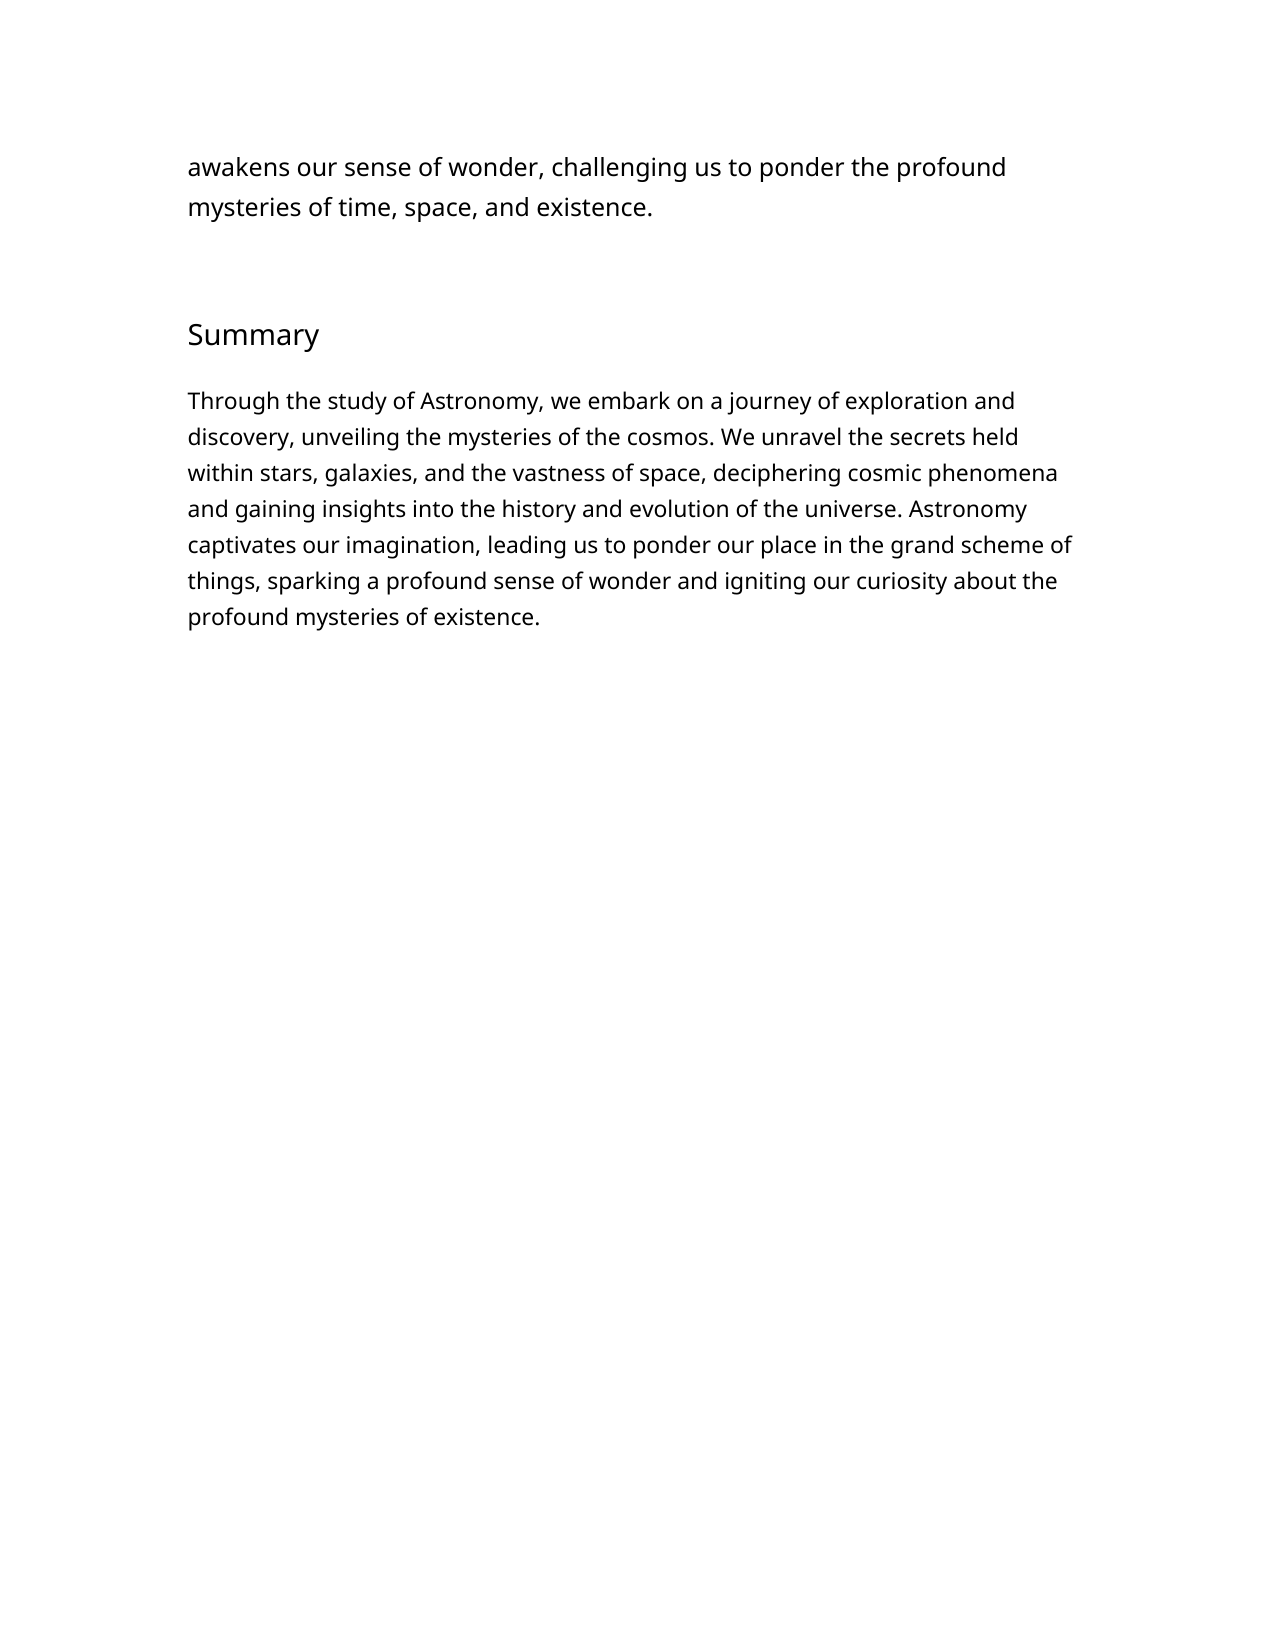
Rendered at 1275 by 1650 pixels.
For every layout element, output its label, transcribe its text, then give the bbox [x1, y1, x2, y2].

text Through the study of Astronomy, we embark on a journey of exploration and discovery, unveiling the mysteries of the cosmos. We unravel the secrets held within stars, galaxies, and the vastness of space, deciphering cosmic phenomena and gaining insights into the history and evolution of the universe. Astronomy captivates our imagination, leading us to ponder our place in the grand scheme of things, sparking a profound sense of wonder and igniting our curiosity about the profound mysteries of existence. [187, 385, 1087, 632]
text Summary [187, 314, 1087, 354]
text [187, 150, 1087, 223]
